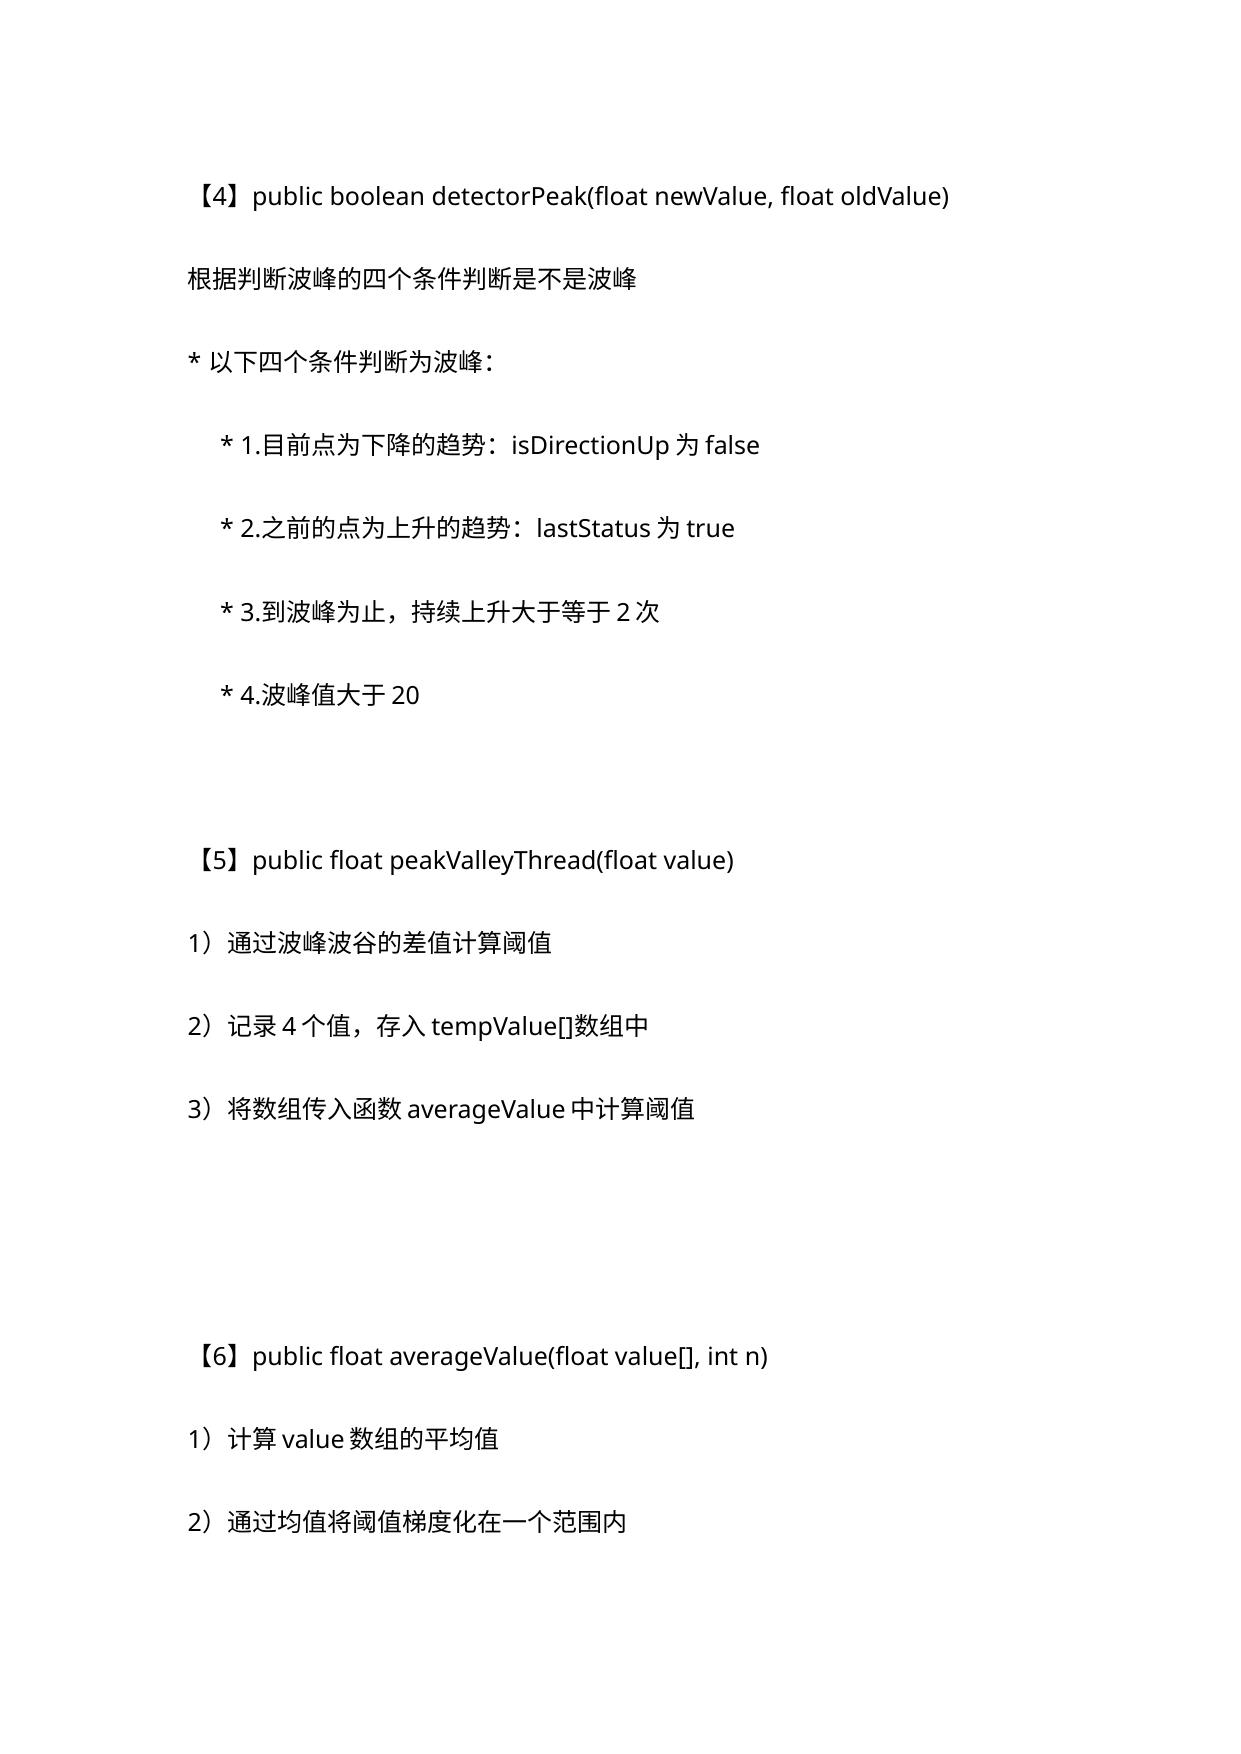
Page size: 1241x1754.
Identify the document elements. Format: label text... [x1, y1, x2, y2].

text 2）记录4个值，存入tempValue[]数组中 [187, 992, 1053, 1057]
text * 4.波峰值大于20 [187, 661, 1053, 726]
text 根据判断波峰的四个条件判断是不是波峰 [187, 245, 1053, 310]
text 【4】public boolean detectorPeak(float newValue, float oldValue) [187, 162, 1053, 227]
text 1）通过波峰波谷的差值计算阈值 [187, 909, 1053, 974]
text * 2.之前的点为上升的趋势：lastStatus为true [187, 494, 1053, 559]
text 【5】public float peakValleyThread(float value) [187, 826, 1053, 891]
text 【6】public float averageValue(float value[], int n) [187, 1322, 1053, 1387]
text * 以下四个条件判断为波峰： [187, 328, 1053, 393]
text 2）通过均值将阈值梯度化在一个范围内 [187, 1488, 1053, 1553]
text * 1.目前点为下降的趋势：isDirectionUp为false [187, 411, 1053, 476]
text 1）计算value数组的平均值 [187, 1405, 1053, 1470]
text * 3.到波峰为止，持续上升大于等于2次 [187, 578, 1053, 643]
text 3）将数组传入函数averageValue中计算阈值 [187, 1075, 1053, 1140]
